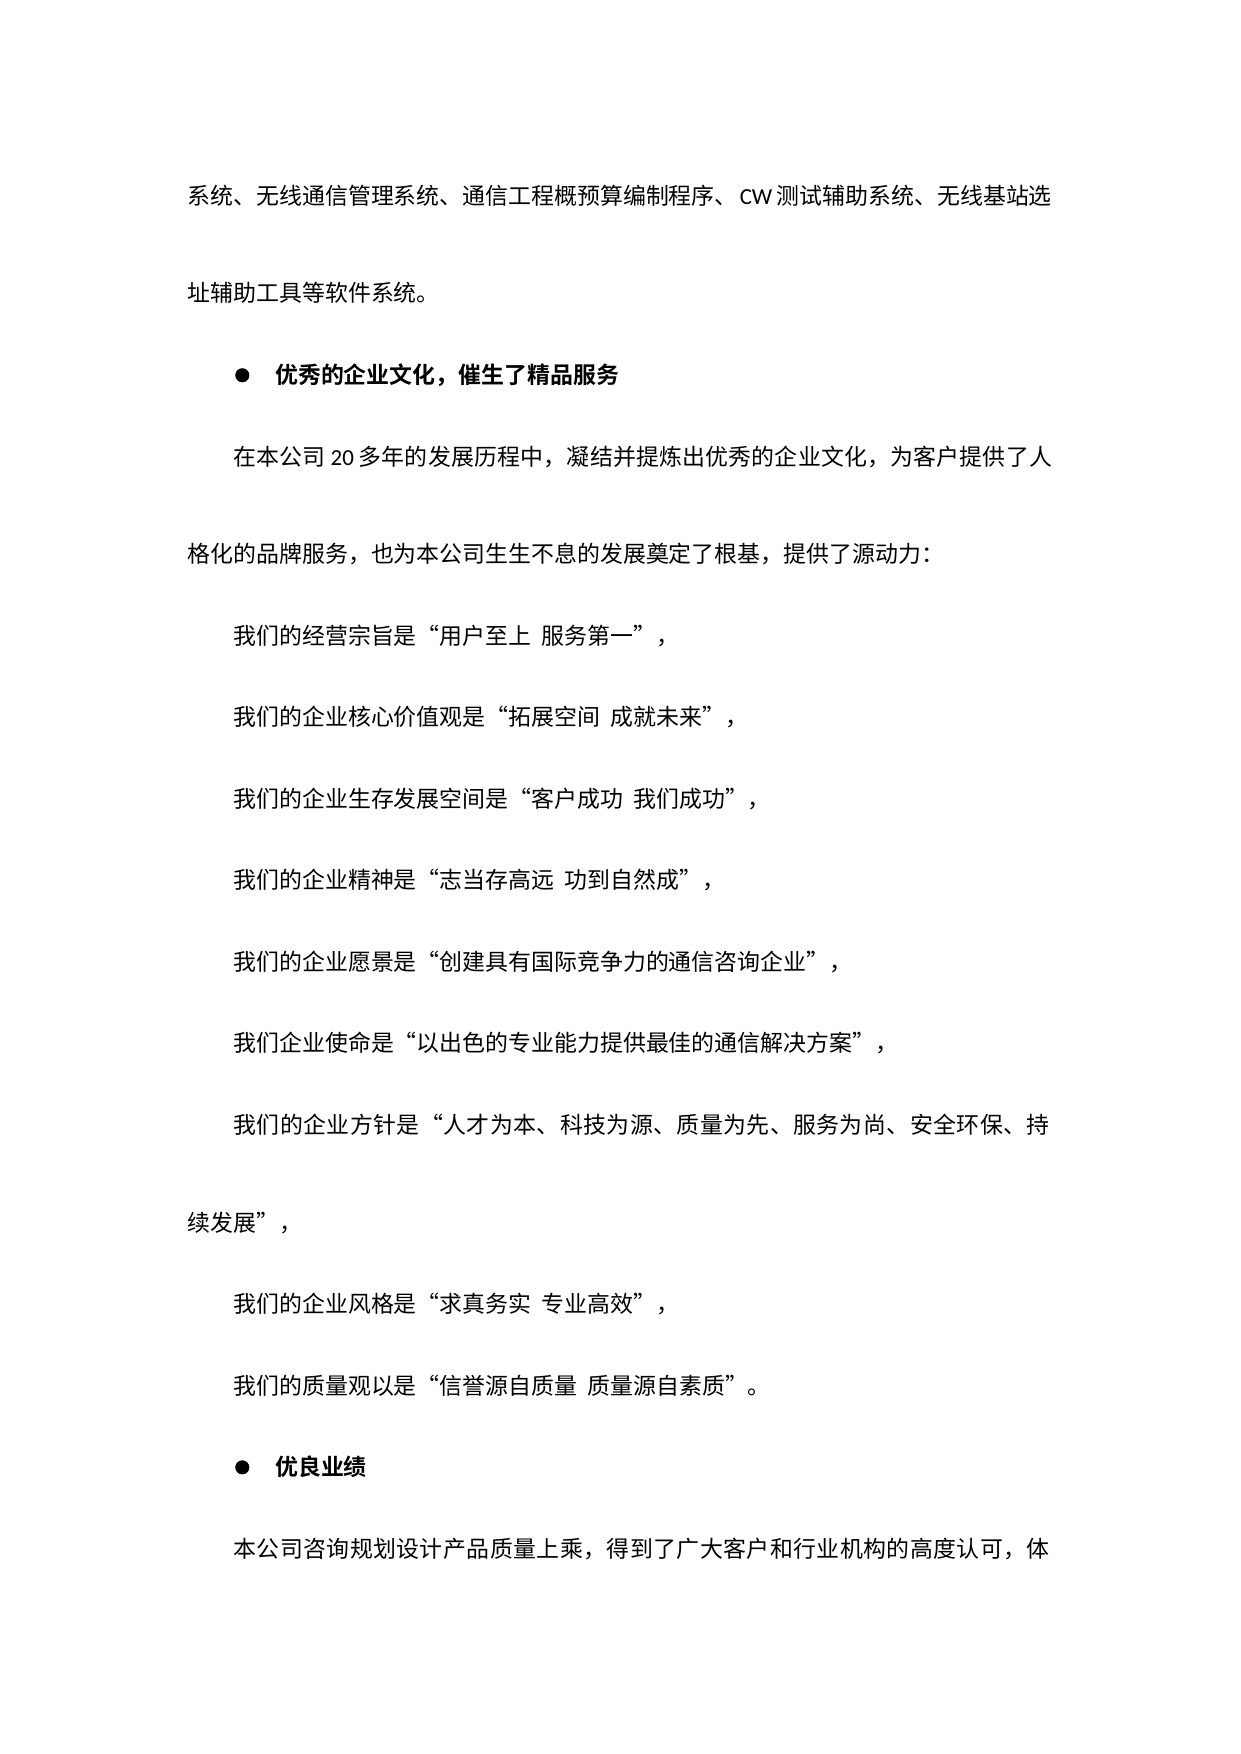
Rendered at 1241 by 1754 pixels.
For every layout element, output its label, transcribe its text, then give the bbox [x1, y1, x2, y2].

text 我们的企业愿景是“创建具有国际竞争力的通信咨询企业”， [187, 928, 1053, 993]
text 我们的经营宗旨是“用户至上 服务第一”， [187, 602, 1053, 667]
text 我们的企业核心价值观是“拓展空间 成就未来”， [187, 683, 1053, 748]
text 我们的质量观以是“信誉源自质量 质量源自素质”。 [187, 1352, 1053, 1417]
text 在本公司20多年的发展历程中，凝结并提炼出优秀的企业文化，为客户提供了人格化的品牌服务，也为本公司生生不息的发展奠定了根基，提供了源动力： [187, 423, 1053, 585]
text 我们企业使命是“以出色的专业能力提供最佳的通信解决方案”， [187, 1009, 1053, 1074]
list 优良业绩 [187, 1433, 1053, 1498]
text 我们的企业生存发展空间是“客户成功 我们成功”， [187, 765, 1053, 830]
list 优秀的企业文化，催生了精品服务 [187, 341, 1053, 406]
text 我们的企业方针是“人才为本、科技为源、质量为先、服务为尚、安全环保、持续发展”， [187, 1091, 1053, 1253]
text 我们的企业精神是“志当存高远 功到自然成”， [187, 846, 1053, 911]
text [187, 1515, 1053, 1580]
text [187, 162, 1053, 324]
text 我们的企业风格是“求真务实 专业高效”， [187, 1270, 1053, 1335]
